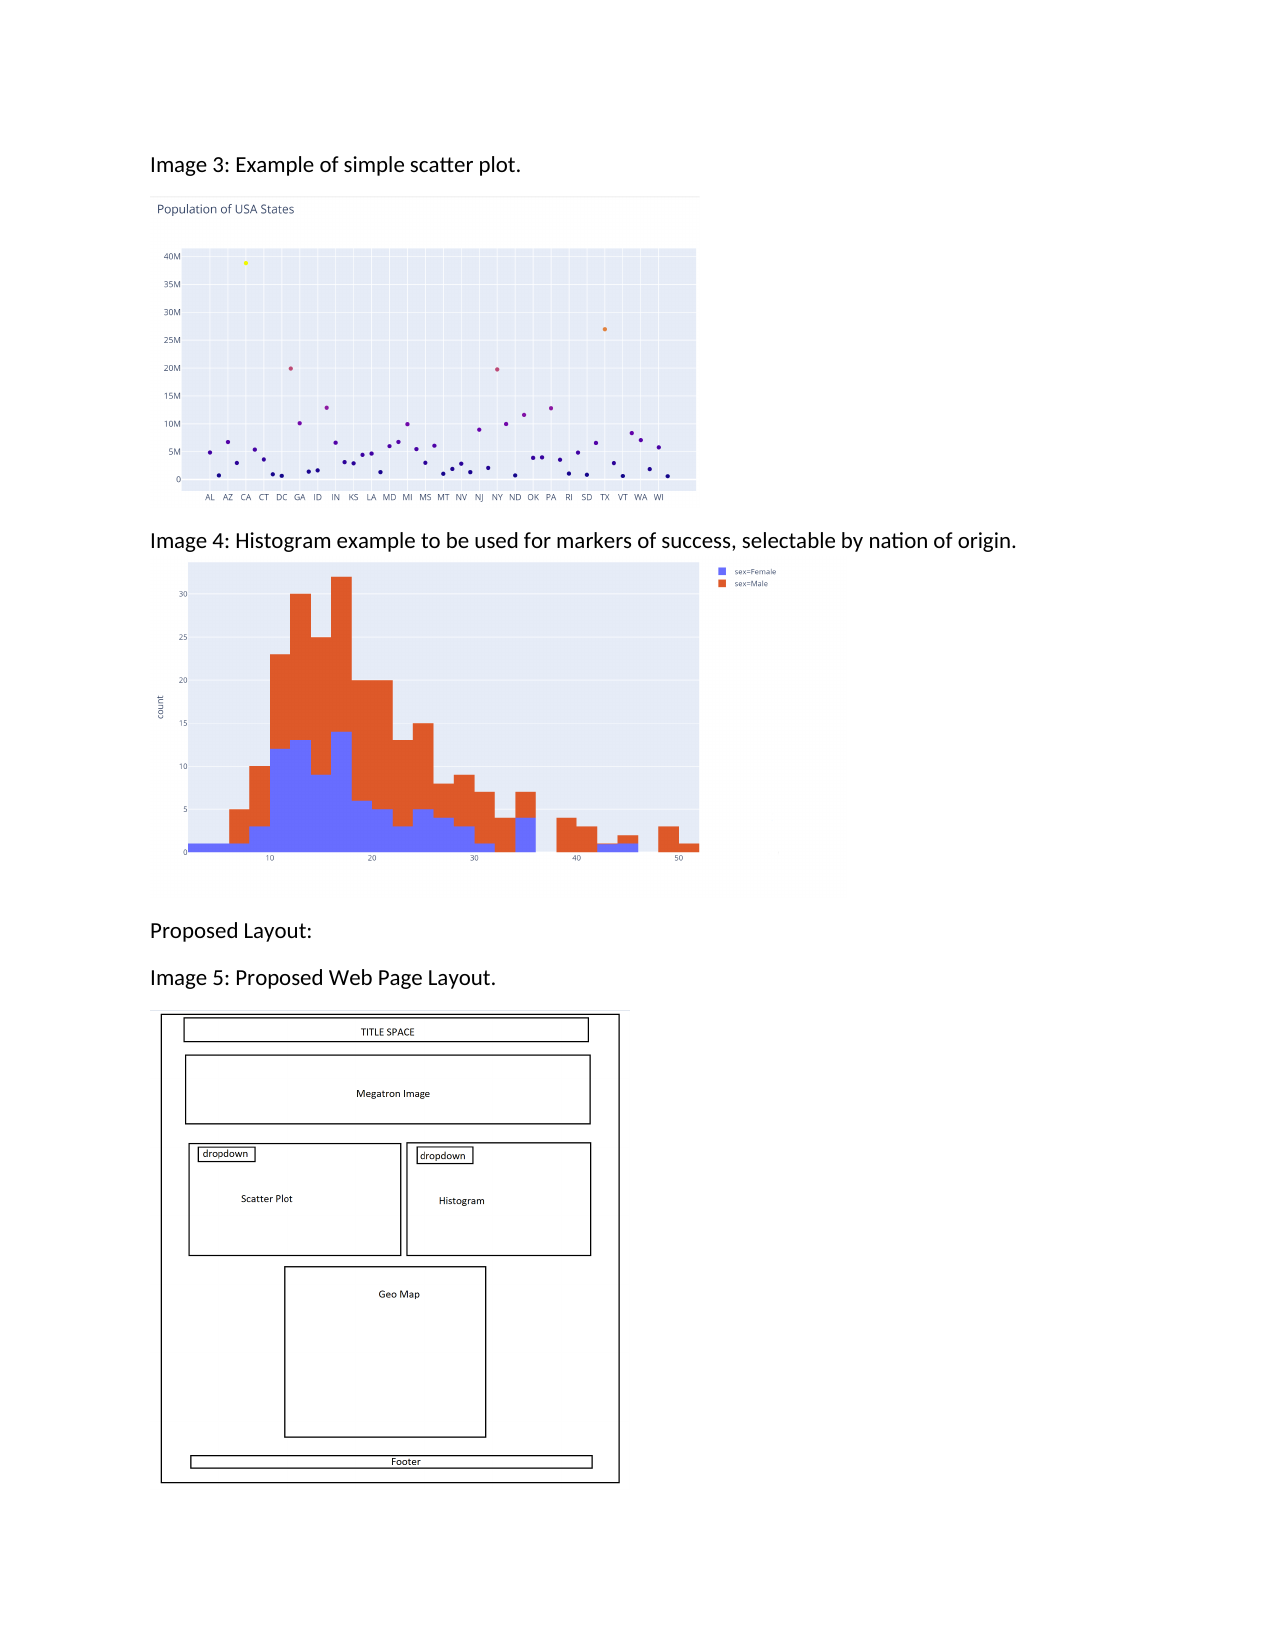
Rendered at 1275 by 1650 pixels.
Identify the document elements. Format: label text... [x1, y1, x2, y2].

text Image 3: Example of simple scatter plot. [150, 150, 1125, 178]
text Proposed Layout: [150, 916, 1125, 944]
picture [150, 556, 847, 898]
picture [150, 1010, 630, 1490]
picture [150, 196, 700, 508]
text Image 5: Proposed Web Page Layout. [150, 963, 1125, 991]
